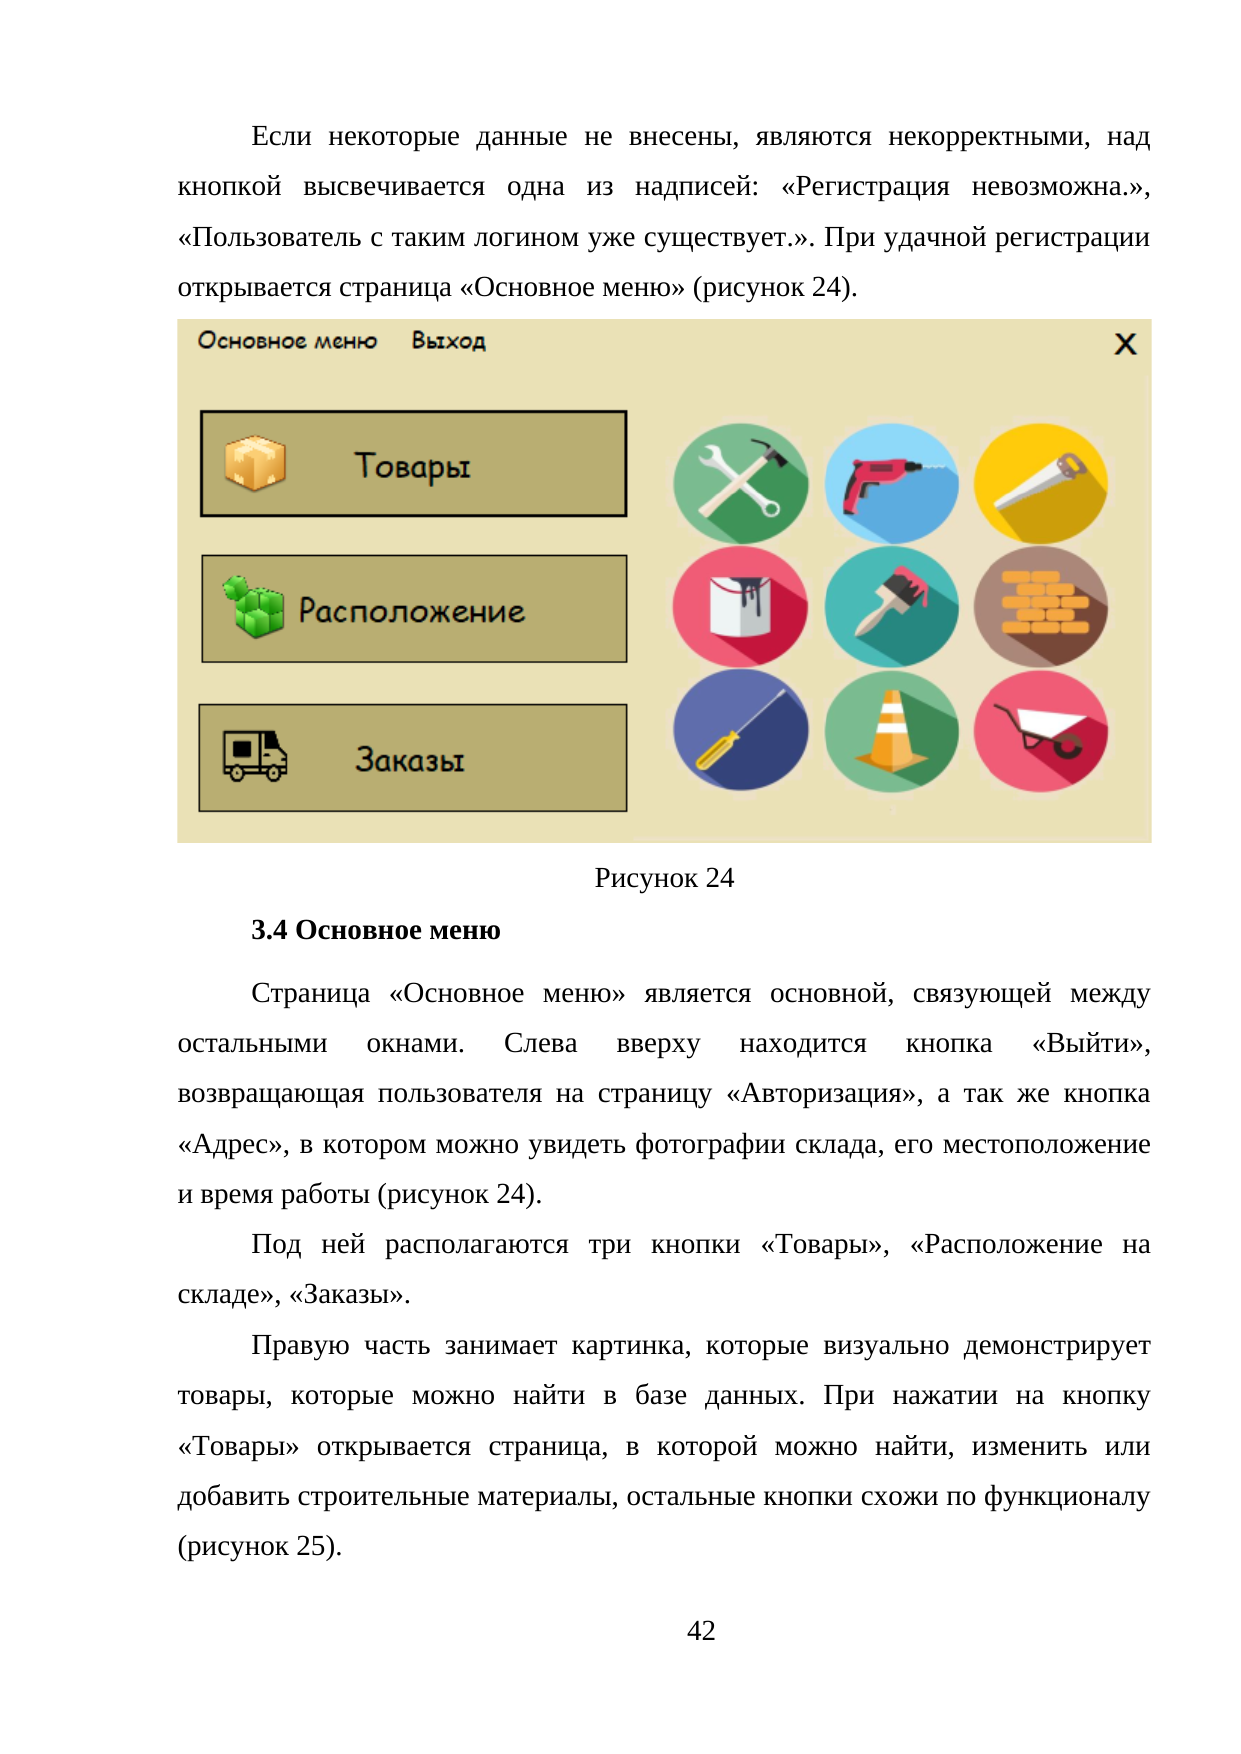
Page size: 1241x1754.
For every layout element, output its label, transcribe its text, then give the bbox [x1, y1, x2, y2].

text Если некоторые данные не внесены, являются некорректными, над кнопкой высвечивается одна из надписей: «Регистрация невозможна.», «Пользователь с таким логином уже существует.». При удачной регистрации открывается страница «Основное меню» (рисунок 24). [177, 118, 1152, 303]
text Рисунок 24 [177, 860, 1152, 893]
subtitle Основное меню [177, 912, 1152, 946]
text Правую часть занимает картинка, которые визуально демонстрирует товары, которые можно найти в базе данных. При нажатии на кнопку «Товары» открывается страница, в которой можно найти, изменить или добавить строительные материалы, остальные кнопки схожи по функционалу (рисунок 25). [177, 1327, 1152, 1562]
picture [177, 319, 1152, 843]
text Под ней располагаются три кнопки «Товары», «Расположение на складе», «Заказы». [177, 1226, 1152, 1310]
text Страница «Основное меню» является основной, связующей между остальными окнами. Слева вверху находится кнопка «Выйти», возвращающая пользователя на страницу «Авторизация», а так же кнопка «Адрес», в котором можно увидеть фотографии склада, его местоположение и время работы (рисунок 24). [177, 975, 1152, 1209]
